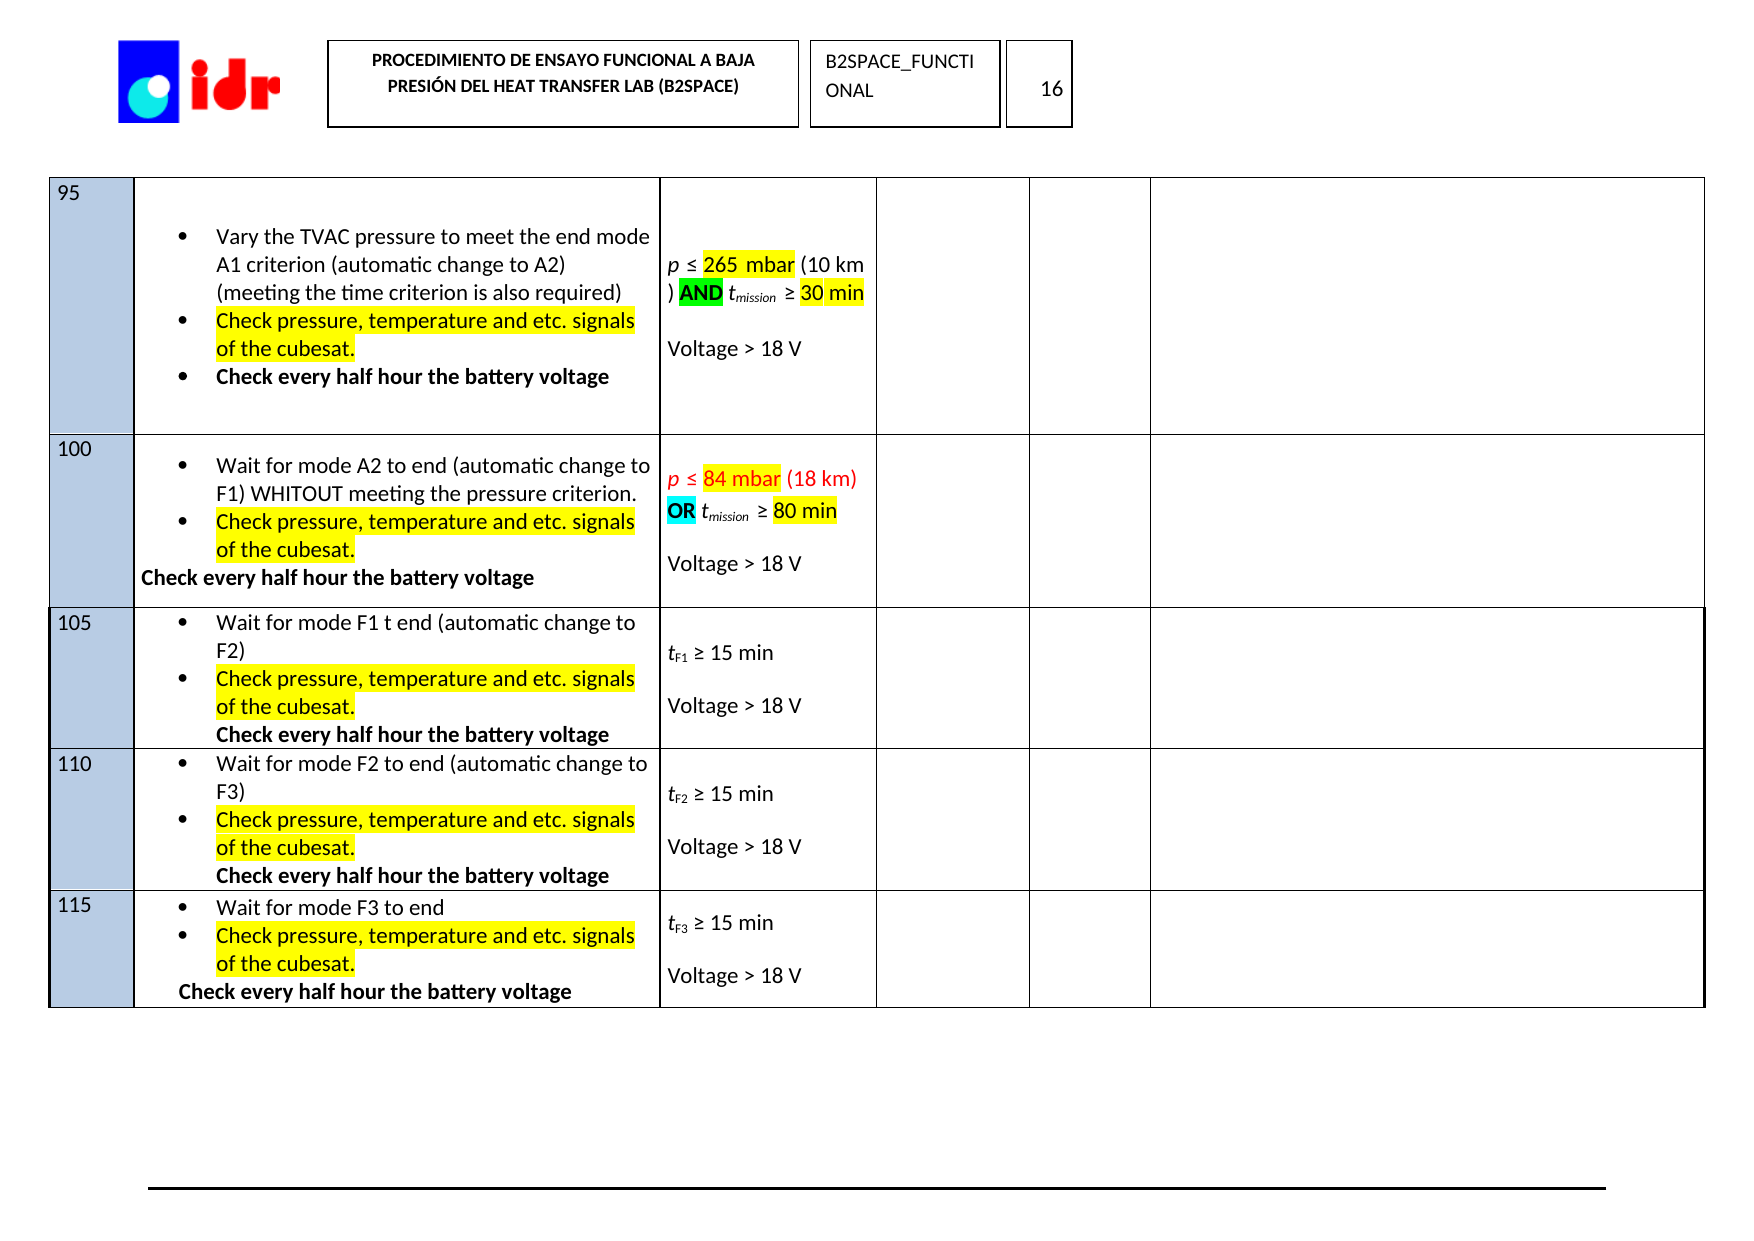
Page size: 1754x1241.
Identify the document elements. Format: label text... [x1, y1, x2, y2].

table_cell [1030, 178, 1150, 433]
table_cell [1030, 891, 1150, 1007]
table_cell tF2 ≥ 15 min Voltage > 18 V [661, 749, 876, 889]
table_cell 105 [51, 608, 133, 748]
table_cell p ≤ 265 mbar (10 km) AND tmission ≥ 30 min Voltage > 18 V [661, 178, 876, 433]
picture [117, 40, 279, 122]
table_cell Wait for mode F3 to end Check pressure, temperature and etc. signals of the cubesat. Check every half hour the battery voltage [135, 891, 659, 1007]
table_cell [1030, 435, 1150, 607]
table_cell tF3 ≥ 15 min Voltage > 18 V [661, 891, 876, 1007]
table_cell [1151, 178, 1704, 433]
table_cell [877, 891, 1029, 1007]
table_cell 100 [50, 435, 133, 607]
table_cell [877, 178, 1029, 433]
table_cell 95 [50, 178, 133, 433]
table_cell 110 [51, 749, 133, 889]
table_cell tF1 ≥ 15 min Voltage > 18 V [661, 608, 876, 748]
table_cell [1151, 891, 1703, 1007]
table_cell Wait for mode A2 to end (automatic change to F1) WHITOUT meeting the pressure criterion. Check pressure, temperature and etc. signals of the cubesat. Check every half hour the battery voltage [135, 435, 659, 607]
table_cell 115 [51, 891, 133, 1007]
table_cell [877, 749, 1029, 889]
table_cell [1151, 749, 1703, 889]
table_cell [1030, 749, 1150, 889]
table_cell [1151, 608, 1703, 748]
table_cell [1151, 435, 1704, 607]
table_cell Wait for mode F1 t end (automatic change to F2) Check pressure, temperature and etc. signals of the cubesat. Check every half hour the battery voltage [135, 608, 659, 748]
table_cell Wait for mode F2 to end (automatic change to F3) Check pressure, temperature and etc. signals of the cubesat. Check every half hour the battery voltage [135, 749, 659, 889]
table_cell Vary the TVAC pressure to meet the end mode A1 criterion (automatic change to A2) (meeting the time criterion is also required) Check pressure, temperature and etc. signals of the cubesat. Check every half hour the battery voltage [135, 178, 659, 433]
table_cell p ≤ 84 mbar (18 km) OR tmission ≥ 80 min Voltage > 18 V [661, 435, 876, 607]
table_cell [877, 608, 1029, 748]
table_cell [877, 435, 1029, 607]
table_cell [1030, 608, 1150, 748]
